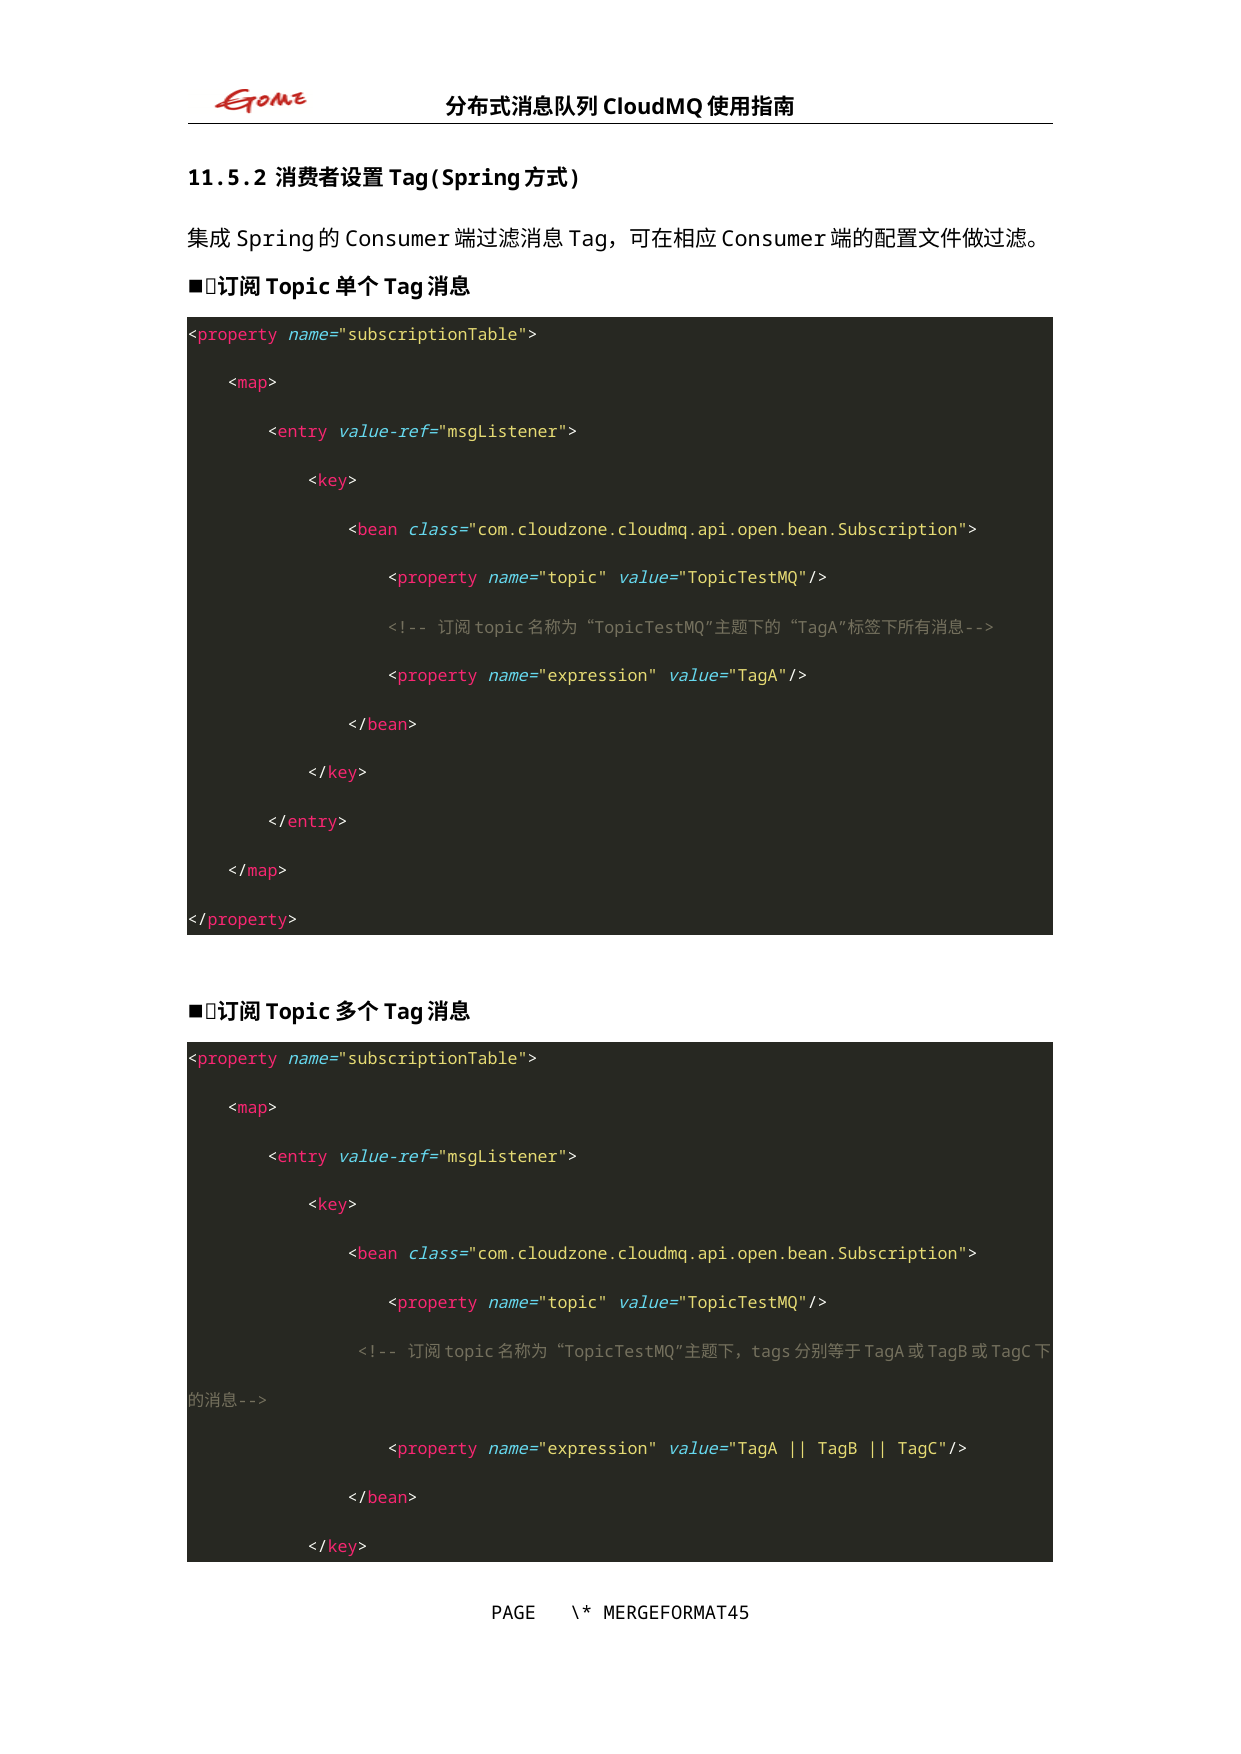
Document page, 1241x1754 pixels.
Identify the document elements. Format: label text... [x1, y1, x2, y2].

picture [187, 89, 313, 114]
subtitle 消费者设置Tag(Spring方式) [187, 160, 1053, 192]
text 订阅Topic单个Tag消息 [187, 269, 1053, 301]
text 集成Spring的Consumer端过滤消息Tag，可在相应Consumer端的配置文件做过滤。 [187, 221, 1053, 253]
text 订阅Topic多个Tag消息 [187, 993, 1053, 1026]
text <property name="subscriptionTable"> <map> <entry value-ref="msgListener"> <key> <bean class="com.cloudzone.cloudmq.api.open.bean.Subscription"> <property name="topic" value="TopicTestMQ"/> <!-- 订阅topic名称为“TopicTestMQ”主题下的“TagA”标签下所有消息--> <property name="expression" value="TagA"/> </bean> </key> </entry> </map> </property> [187, 317, 1053, 935]
